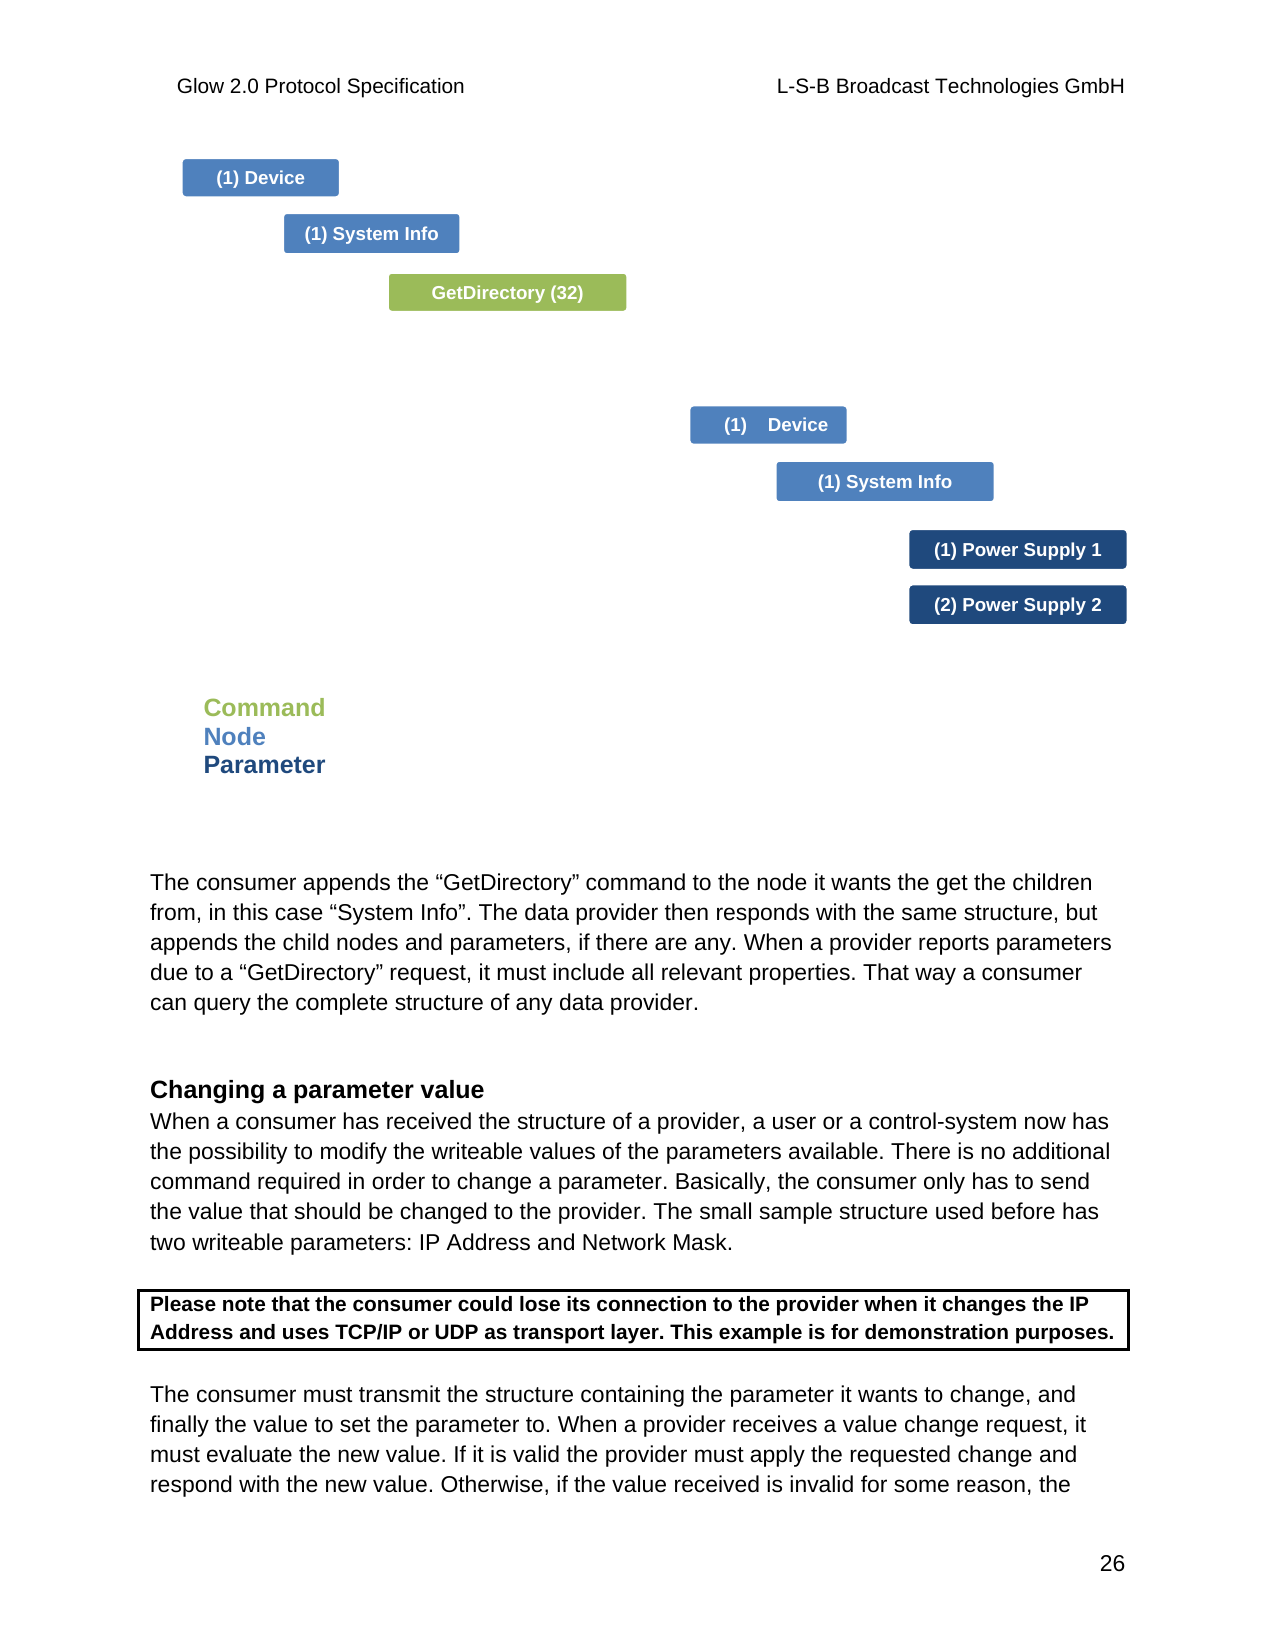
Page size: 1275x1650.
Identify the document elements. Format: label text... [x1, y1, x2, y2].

subtitle Changing a parameter value [150, 1075, 1125, 1103]
text The consumer appends the “GetDirectory” command to the node it wants the get the children from, in this case “System Info”. The data provider then responds with the same structure, but appends the child nodes and parameters, if there are any. When a provider reports parameters due to a “GetDirectory” request, it must include all relevant properties. That way a consumer can query the complete structure of any data provider. [150, 868, 1125, 1016]
text When a consumer has received the structure of a provider, a user or a control-system now has the possibility to modify the writeable values of the parameters available. There is no additional command required in order to change a parameter. Basically, the consumer only has to send the value that should be changed to the provider. The small sample structure used before has two writeable parameters: IP Address and Network Mask. [150, 1108, 1125, 1255]
table_header Please note that the consumer could lose its connection to the provider when it changes the IP Address and uses TCP/IP or UDP as transport layer. This example is for demonstration purposes. [140, 1292, 1127, 1347]
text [150, 1381, 1125, 1498]
